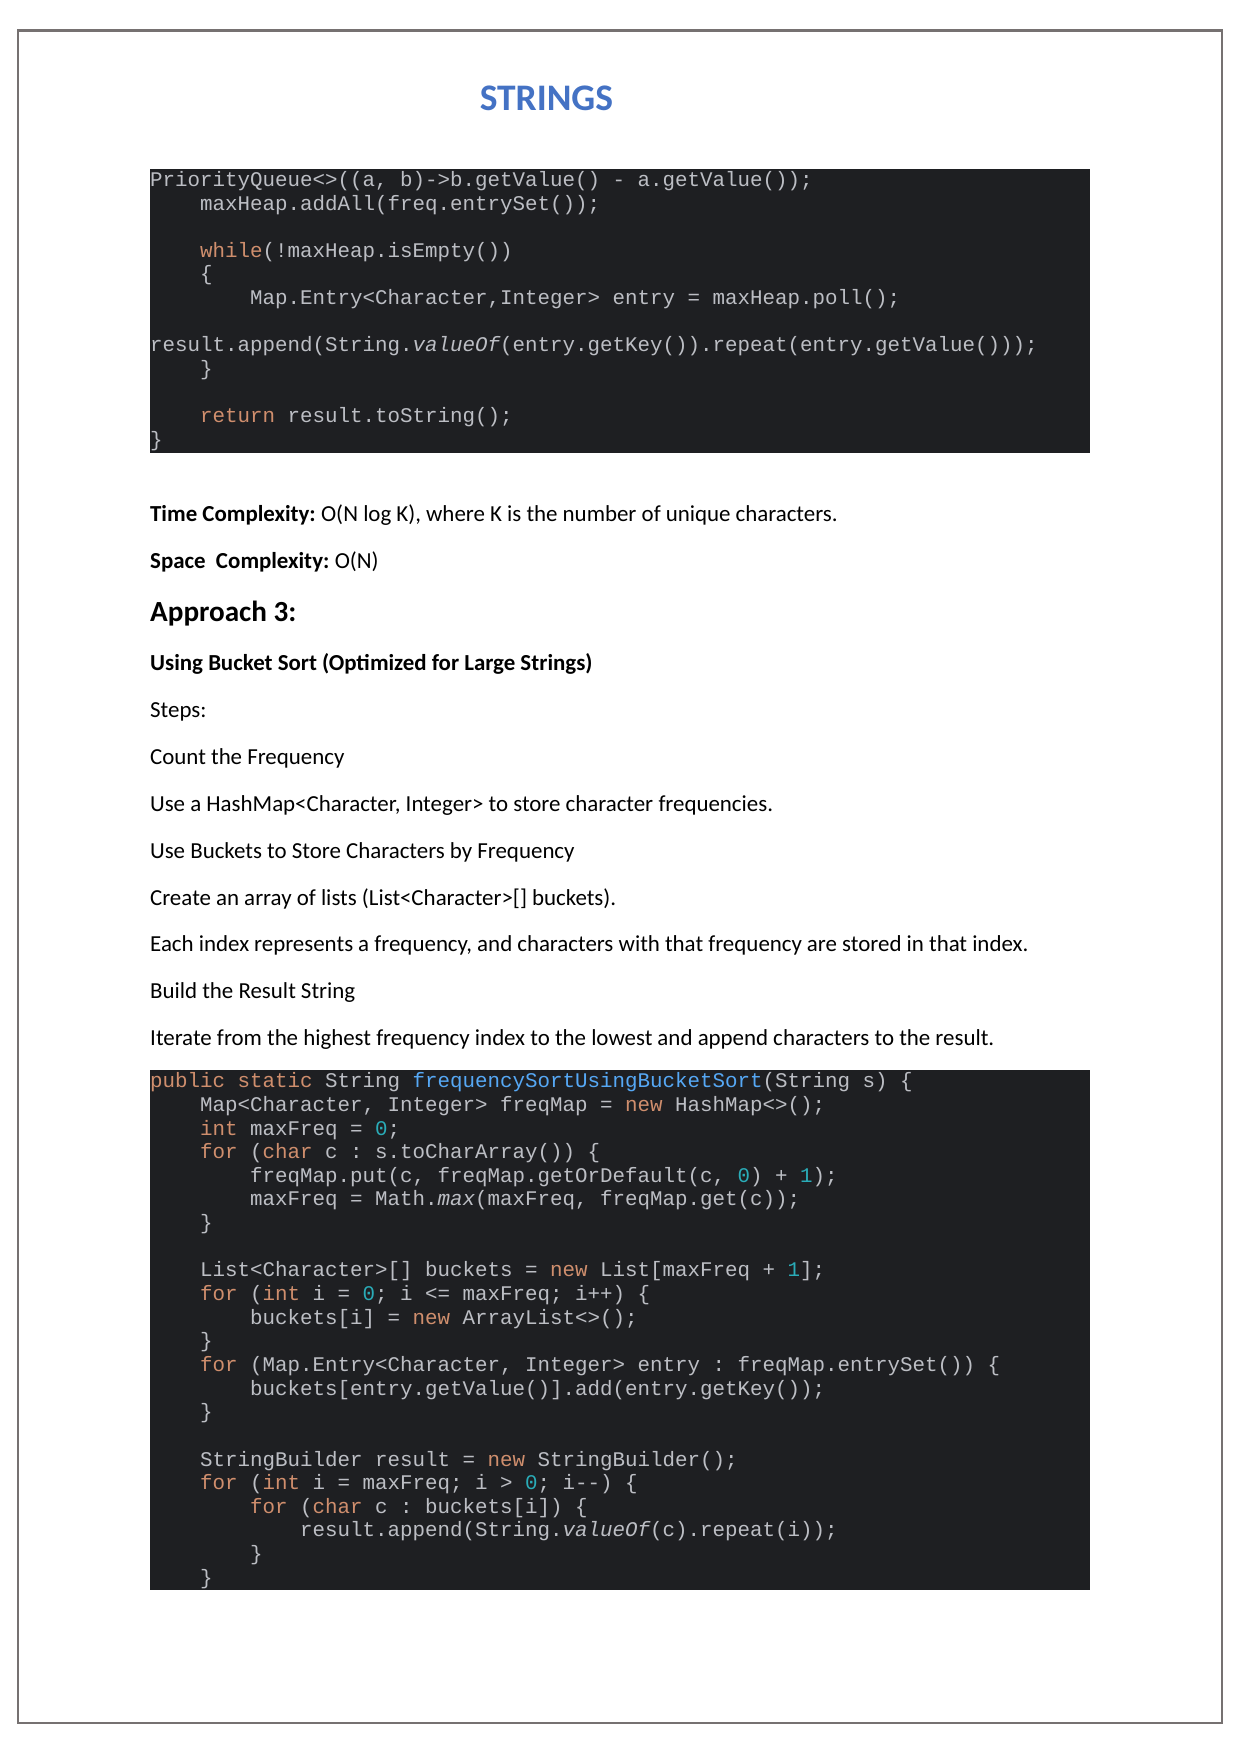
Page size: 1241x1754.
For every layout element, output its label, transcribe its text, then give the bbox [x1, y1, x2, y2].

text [150, 1070, 1090, 1590]
text Build the Result String [150, 976, 1090, 1004]
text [150, 169, 1090, 453]
text Use Buckets to Store Characters by Frequency [150, 836, 1090, 864]
text Using Bucket Sort (Optimized for Large Strings) [150, 648, 1090, 676]
text Iterate from the highest frequency index to the lowest and append characters to the result. [150, 1023, 1090, 1051]
text Steps: [150, 695, 1090, 723]
text Each index represents a frequency, and characters with that frequency are stored in that index. [150, 929, 1090, 958]
text Space Complexity: O(N) [150, 546, 1090, 574]
text Time Complexity: O(N log K), where K is the number of unique characters. [150, 499, 1090, 527]
text Approach 3: [150, 593, 1090, 629]
text Count the Frequency [150, 742, 1090, 770]
text Use a HashMap<Character, Integer> to store character frequencies. [150, 789, 1090, 817]
text Create an array of lists (List<Character>[] buckets). [150, 883, 1090, 911]
